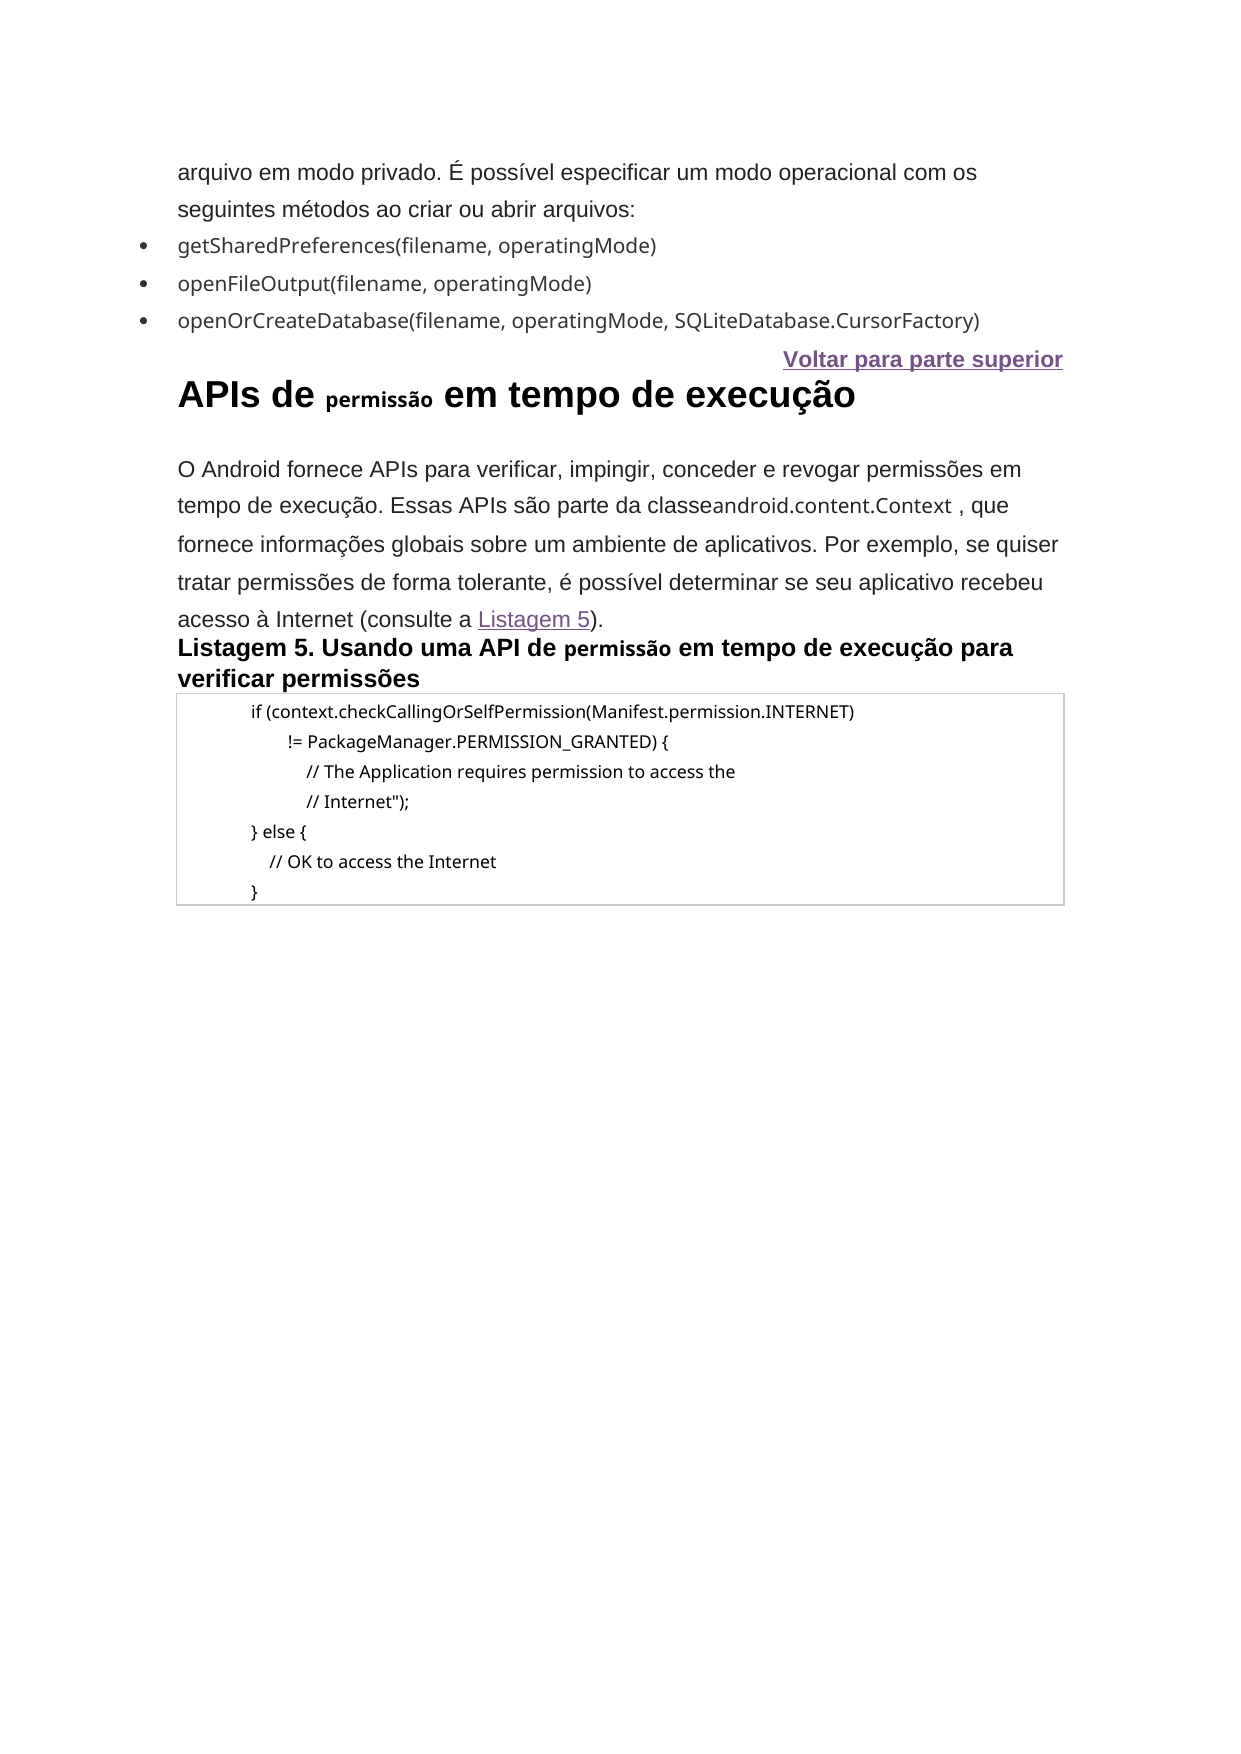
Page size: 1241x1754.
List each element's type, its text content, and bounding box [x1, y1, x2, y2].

text Listagem 5. Usando uma API de permissão em tempo de execução para verificar permissões [177, 632, 1063, 692]
list openFileOutput(filename, operatingMode) [140, 260, 1063, 298]
text if (context.checkCallingOrSelfPermission(Manifest.permission.INTERNET) [177, 694, 1063, 724]
text O Android fornece APIs para verificar, impingir, conceder e revogar permissões em tempo de execução. Essas APIs são parte da classeandroid.content.Context , que fornece informações globais sobre um ambiente de aplicativos. Por exemplo, se quiser tratar permissões de forma tolerante, é possível determinar se seu aplicativo recebeu acesso à Internet (consulte a Listagem 5). [177, 445, 1063, 632]
list getSharedPreferences(filename, operatingMode) [140, 223, 1063, 260]
text // The Application requires permission to access the [177, 754, 1063, 784]
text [177, 148, 1063, 223]
text != PackageManager.PERMISSION_GRANTED) { [177, 724, 1063, 754]
text // Internet"); [177, 784, 1063, 814]
text } [177, 872, 1063, 904]
text Voltar para parte superior [177, 335, 1063, 373]
text APIs de permissão em tempo de execução [177, 373, 1063, 416]
text // OK to access the Internet [177, 844, 1063, 872]
list openOrCreateDatabase(filename, operatingMode, SQLiteDatabase.CursorFactory) [140, 298, 1063, 335]
text } else { [177, 814, 1063, 844]
